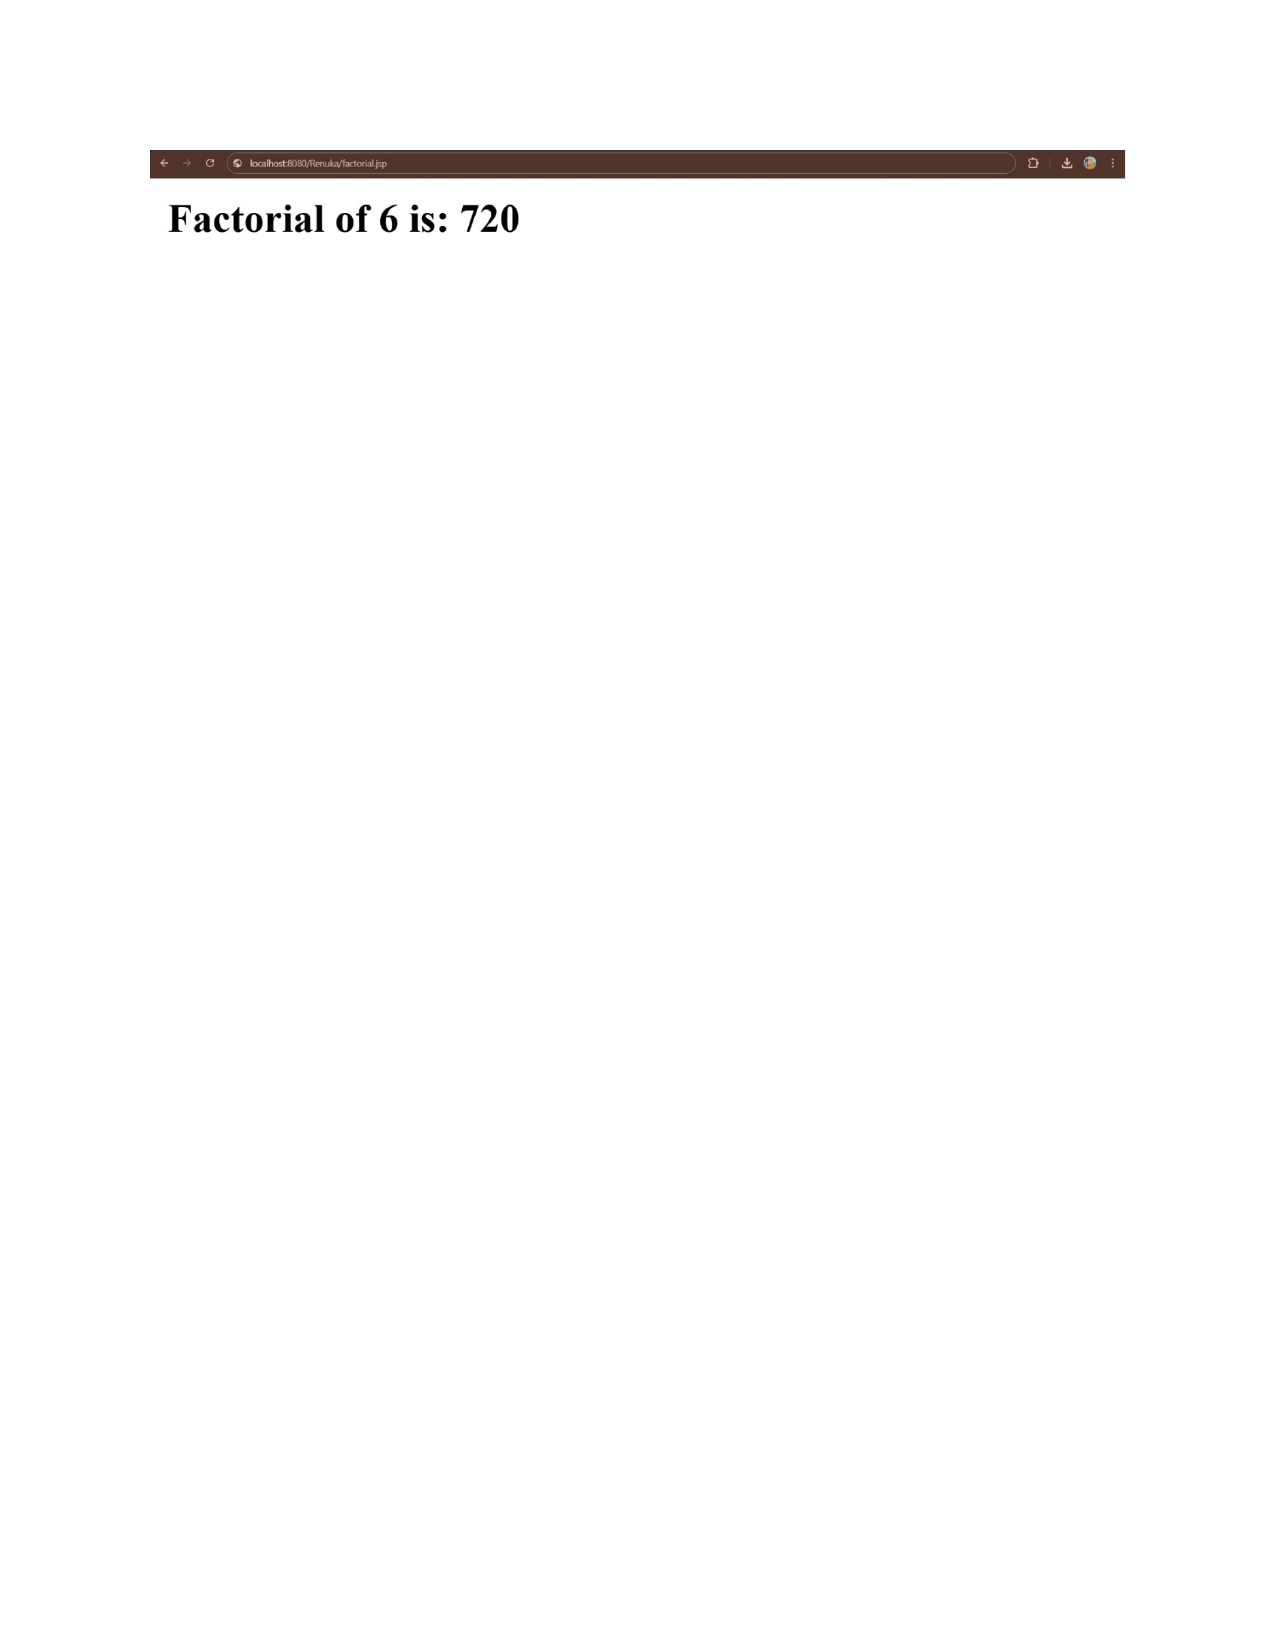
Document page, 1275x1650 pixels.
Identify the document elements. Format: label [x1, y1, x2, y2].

picture [150, 150, 1125, 637]
